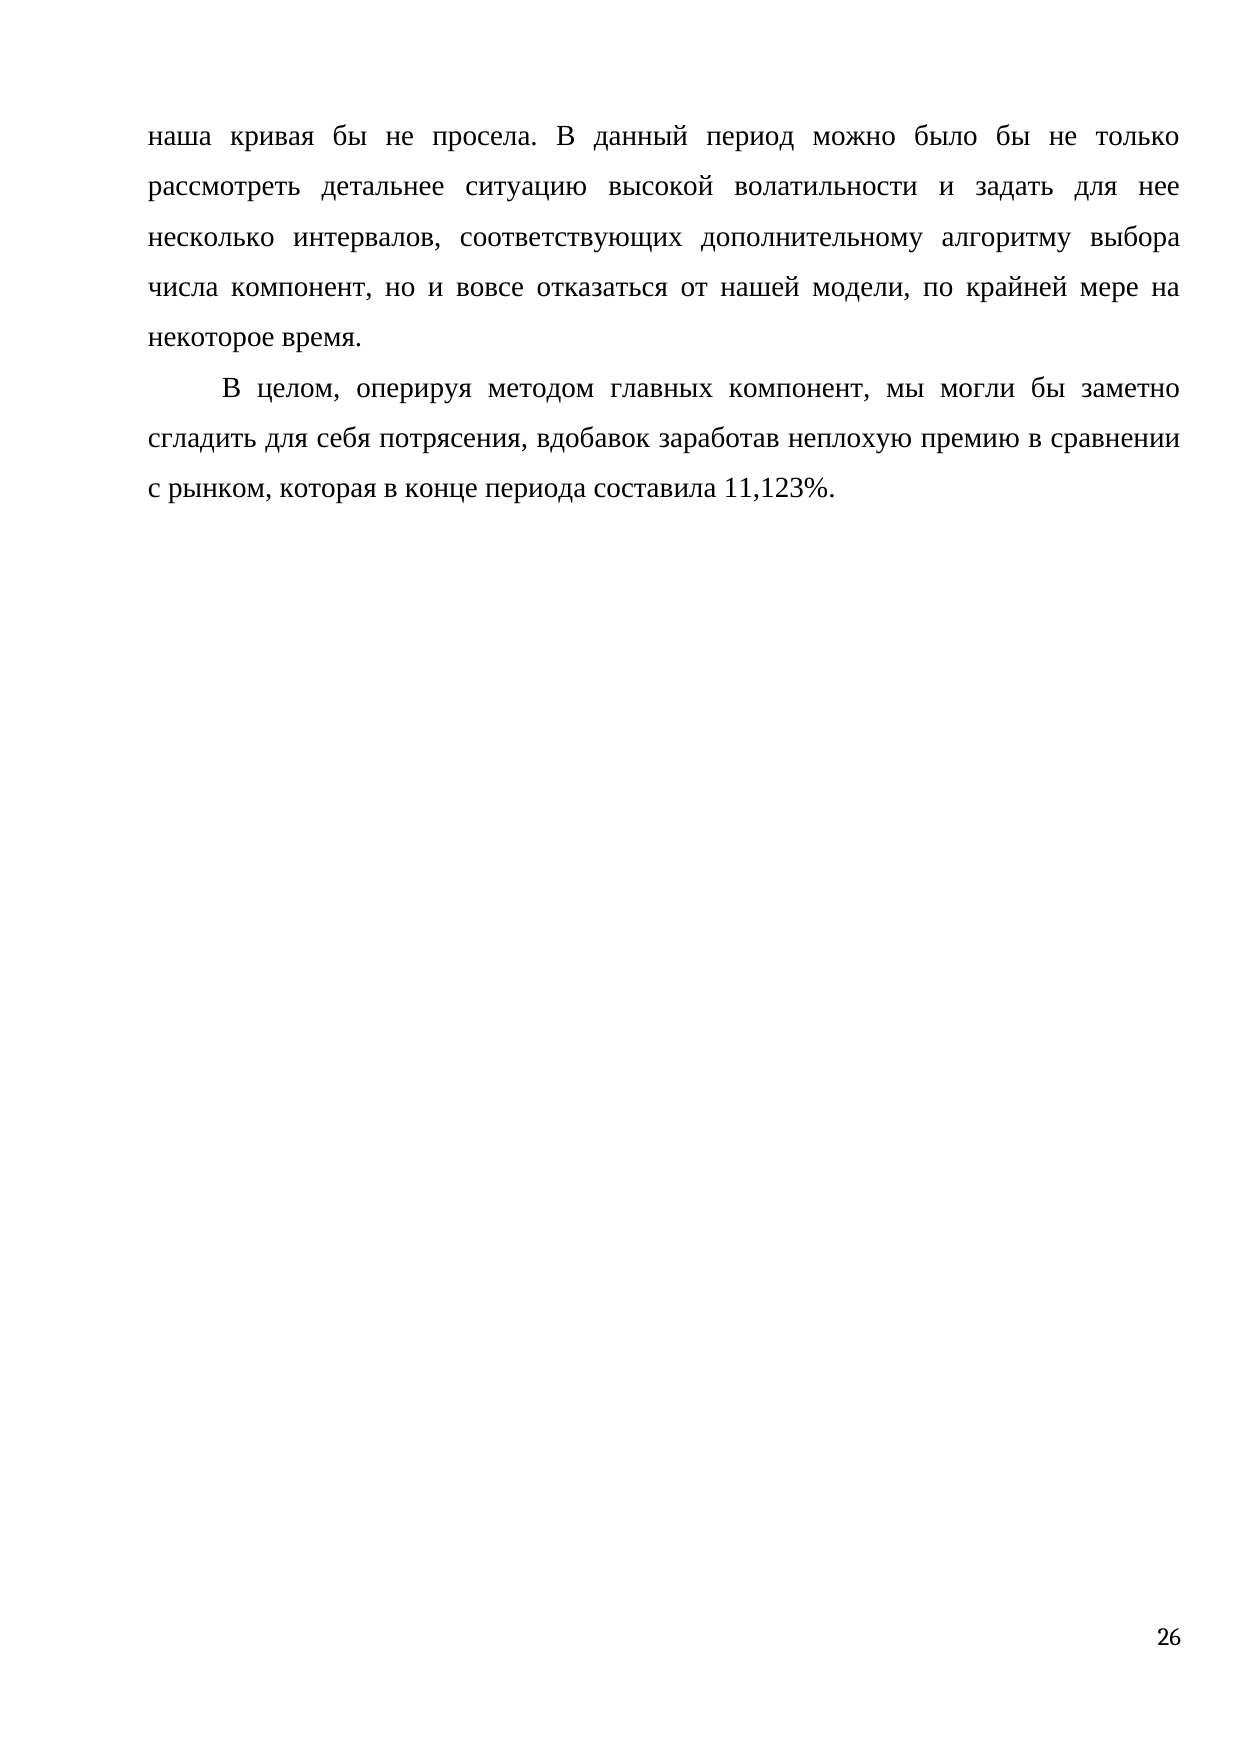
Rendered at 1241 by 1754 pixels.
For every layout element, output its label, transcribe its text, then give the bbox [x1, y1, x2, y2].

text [148, 118, 1181, 353]
text В целом, оперируя методом главных компонент, мы могли бы заметно сгладить для себя потрясения, вдобавок заработав неплохую премию в сравнении с рынком, которая в конце периода составила 11,123%. [148, 370, 1181, 504]
